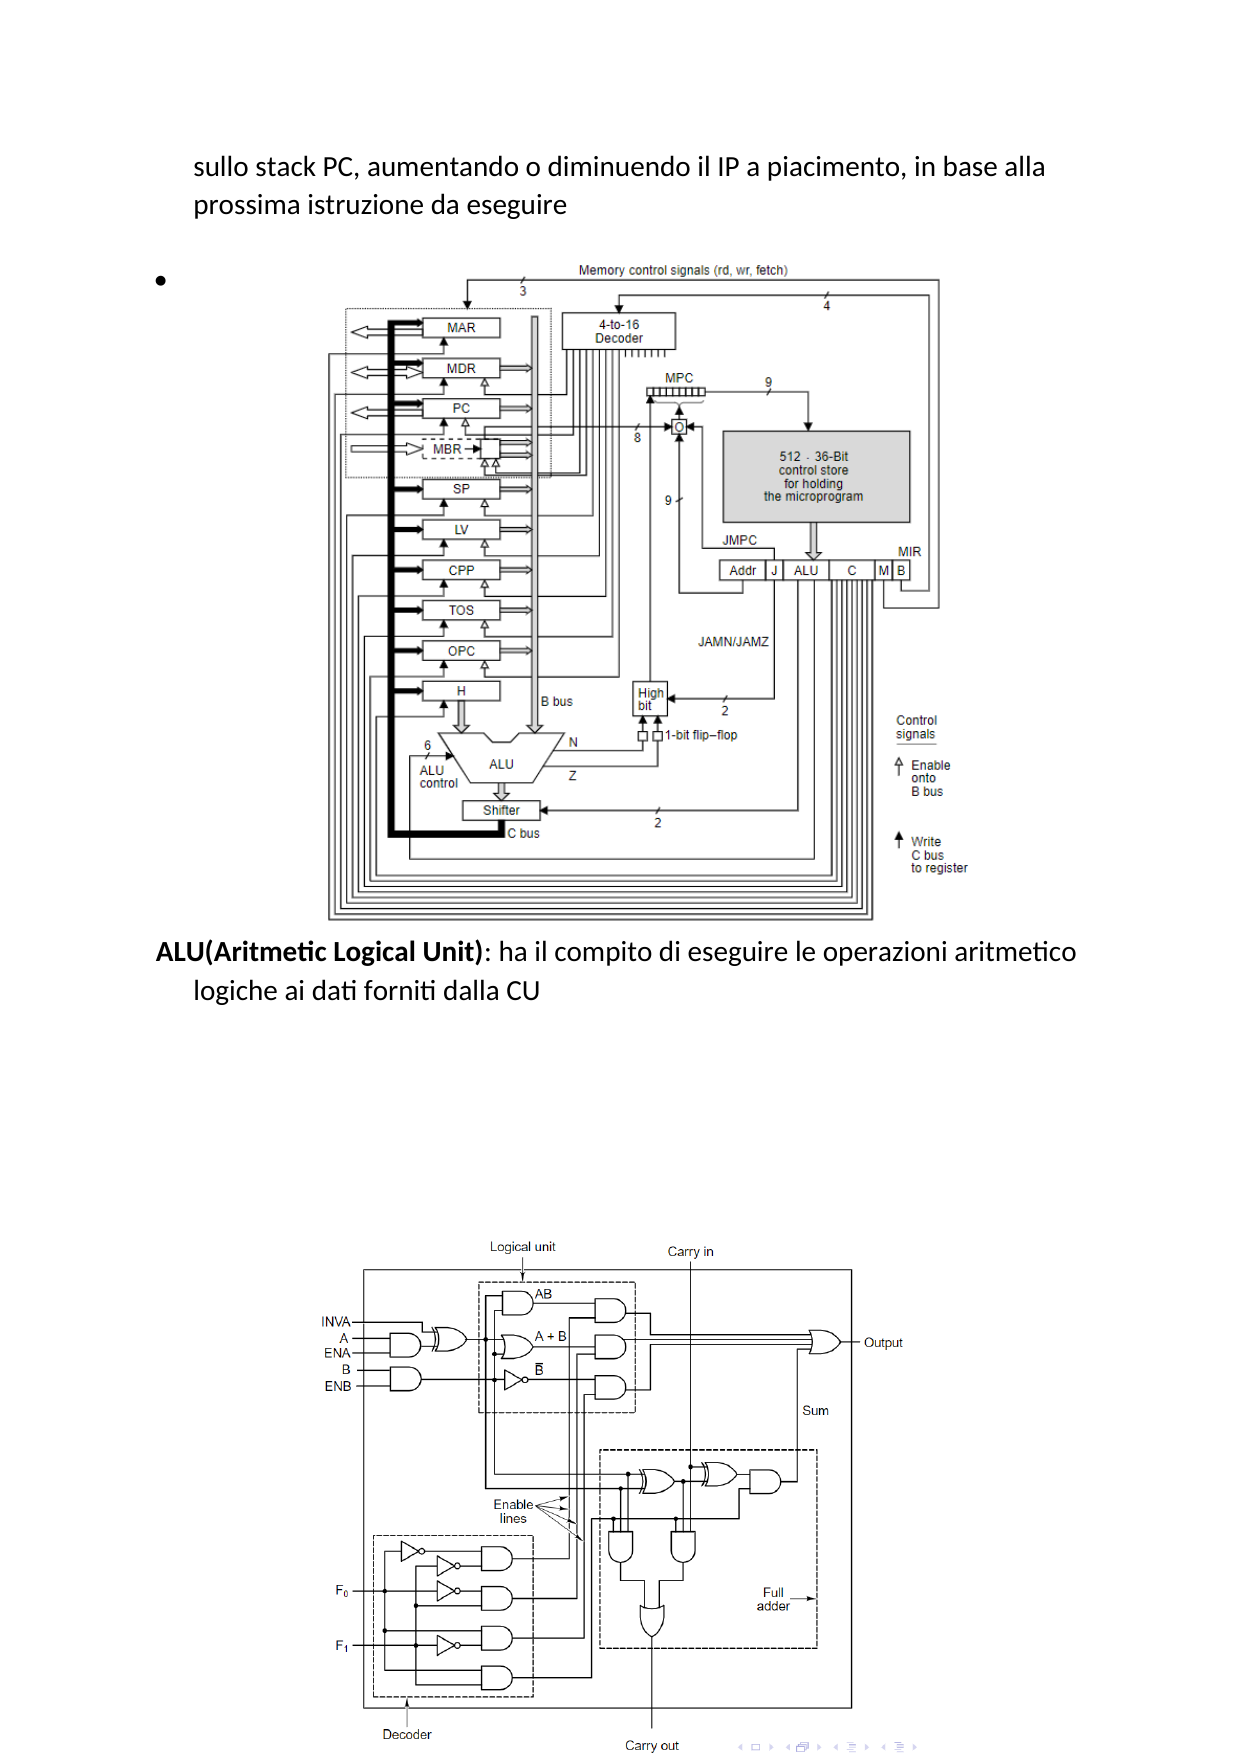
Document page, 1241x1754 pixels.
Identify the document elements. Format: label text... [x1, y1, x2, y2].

picture [320, 260, 992, 931]
picture [300, 1235, 928, 1754]
